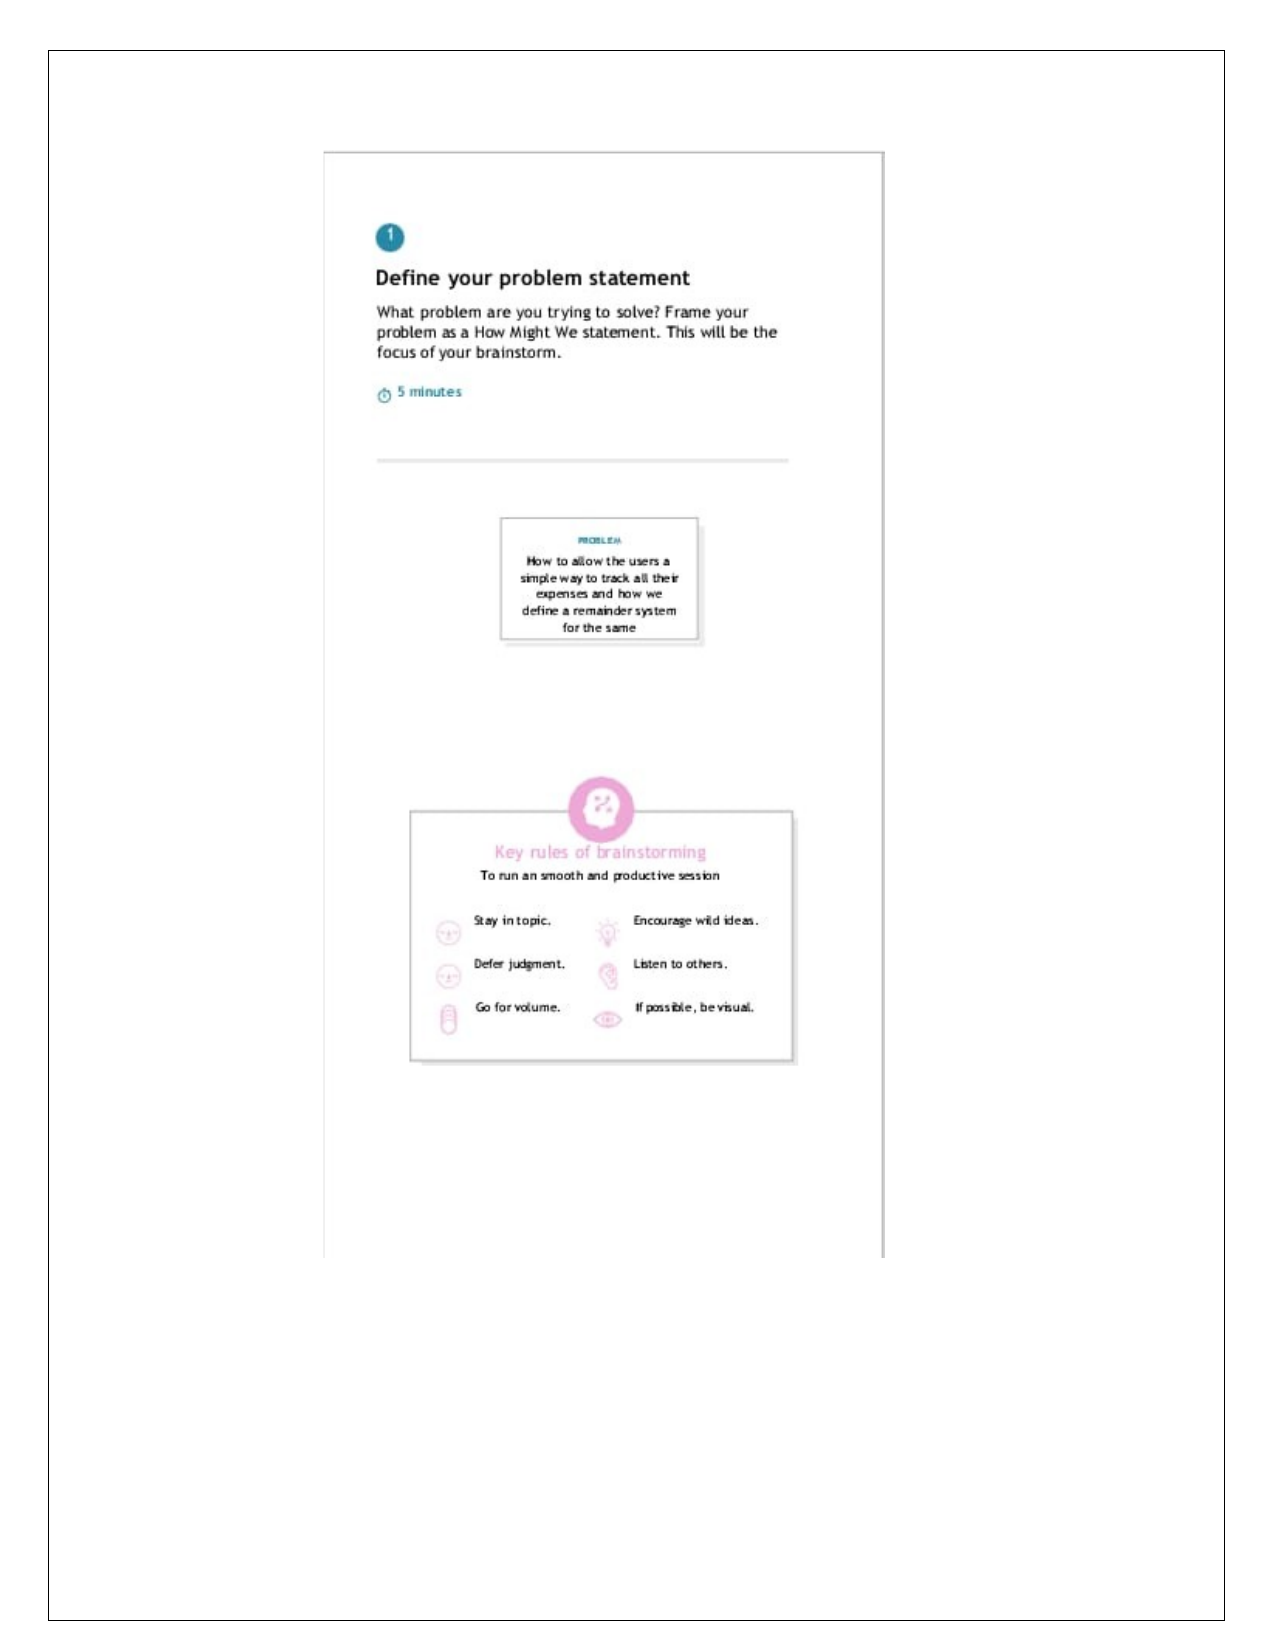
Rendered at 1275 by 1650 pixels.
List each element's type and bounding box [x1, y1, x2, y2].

picture [323, 150, 885, 1258]
